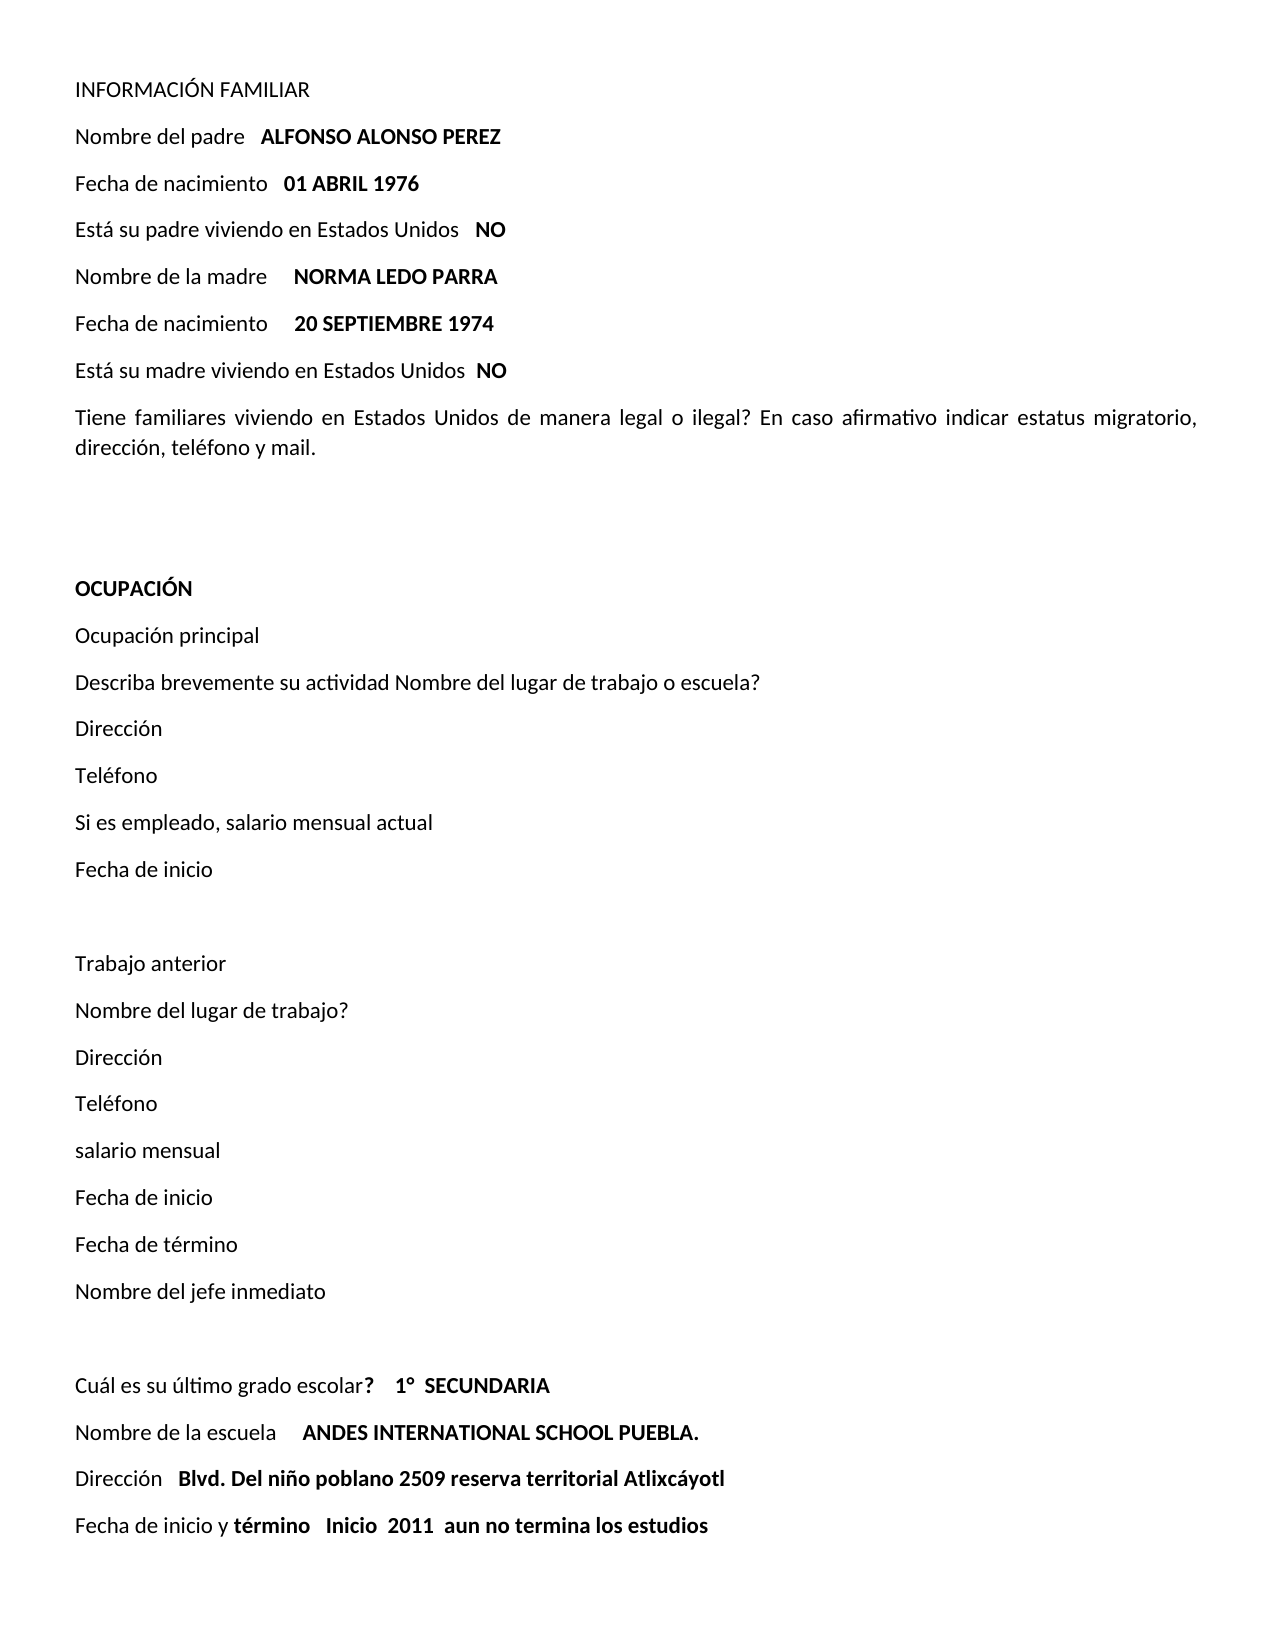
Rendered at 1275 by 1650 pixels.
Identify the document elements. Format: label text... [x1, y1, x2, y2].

text Fecha de nacimiento 20 SEPTIEMBRE 1974 [75, 309, 1200, 337]
text Fecha de inicio [75, 855, 1200, 883]
text OCUPACIÓN [75, 574, 1200, 602]
text Teléfono [75, 761, 1200, 789]
text Nombre del jefe inmediato [75, 1277, 1200, 1305]
text Trabajo anterior [75, 949, 1200, 977]
text salario mensual [75, 1136, 1200, 1164]
text Nombre del padre ALFONSO ALONSO PEREZ [75, 122, 1200, 150]
text Teléfono [75, 1089, 1200, 1118]
text Describa brevemente su actividad Nombre del lugar de trabajo o escuela? [75, 668, 1200, 696]
text Está su madre viviendo en Estados Unidos NO [75, 356, 1200, 384]
text INFORMACIÓN FAMILIAR [75, 75, 1200, 103]
text Nombre de la escuela ANDES INTERNATIONAL SCHOOL PUEBLA. [75, 1418, 1200, 1446]
text Fecha de término [75, 1230, 1200, 1258]
text Nombre de la madre NORMA LEDO PARRA [75, 262, 1200, 291]
text Tiene familiares viviendo en Estados Unidos de manera legal o ilegal? En caso afirmativo indicar estatus migratorio, dirección, teléfono y mail. [75, 403, 1200, 461]
text Si es empleado, salario mensual actual [75, 808, 1200, 836]
text Dirección Blvd. Del niño poblano 2509 reserva territorial Atlixcáyotl [75, 1464, 1200, 1493]
text Dirección [75, 1043, 1200, 1071]
text Fecha de inicio y término Inicio 2011 aun no termina los estudios [75, 1511, 1200, 1539]
text Fecha de nacimiento 01 ABRIL 1976 [75, 169, 1200, 197]
text Está su padre viviendo en Estados Unidos NO [75, 216, 1200, 244]
text Dirección [75, 714, 1200, 743]
text Nombre del lugar de trabajo? [75, 996, 1200, 1024]
text Cuál es su último grado escolar? 1° SECUNDARIA [75, 1371, 1200, 1399]
text Fecha de inicio [75, 1183, 1200, 1211]
text Ocupación principal [75, 621, 1200, 649]
